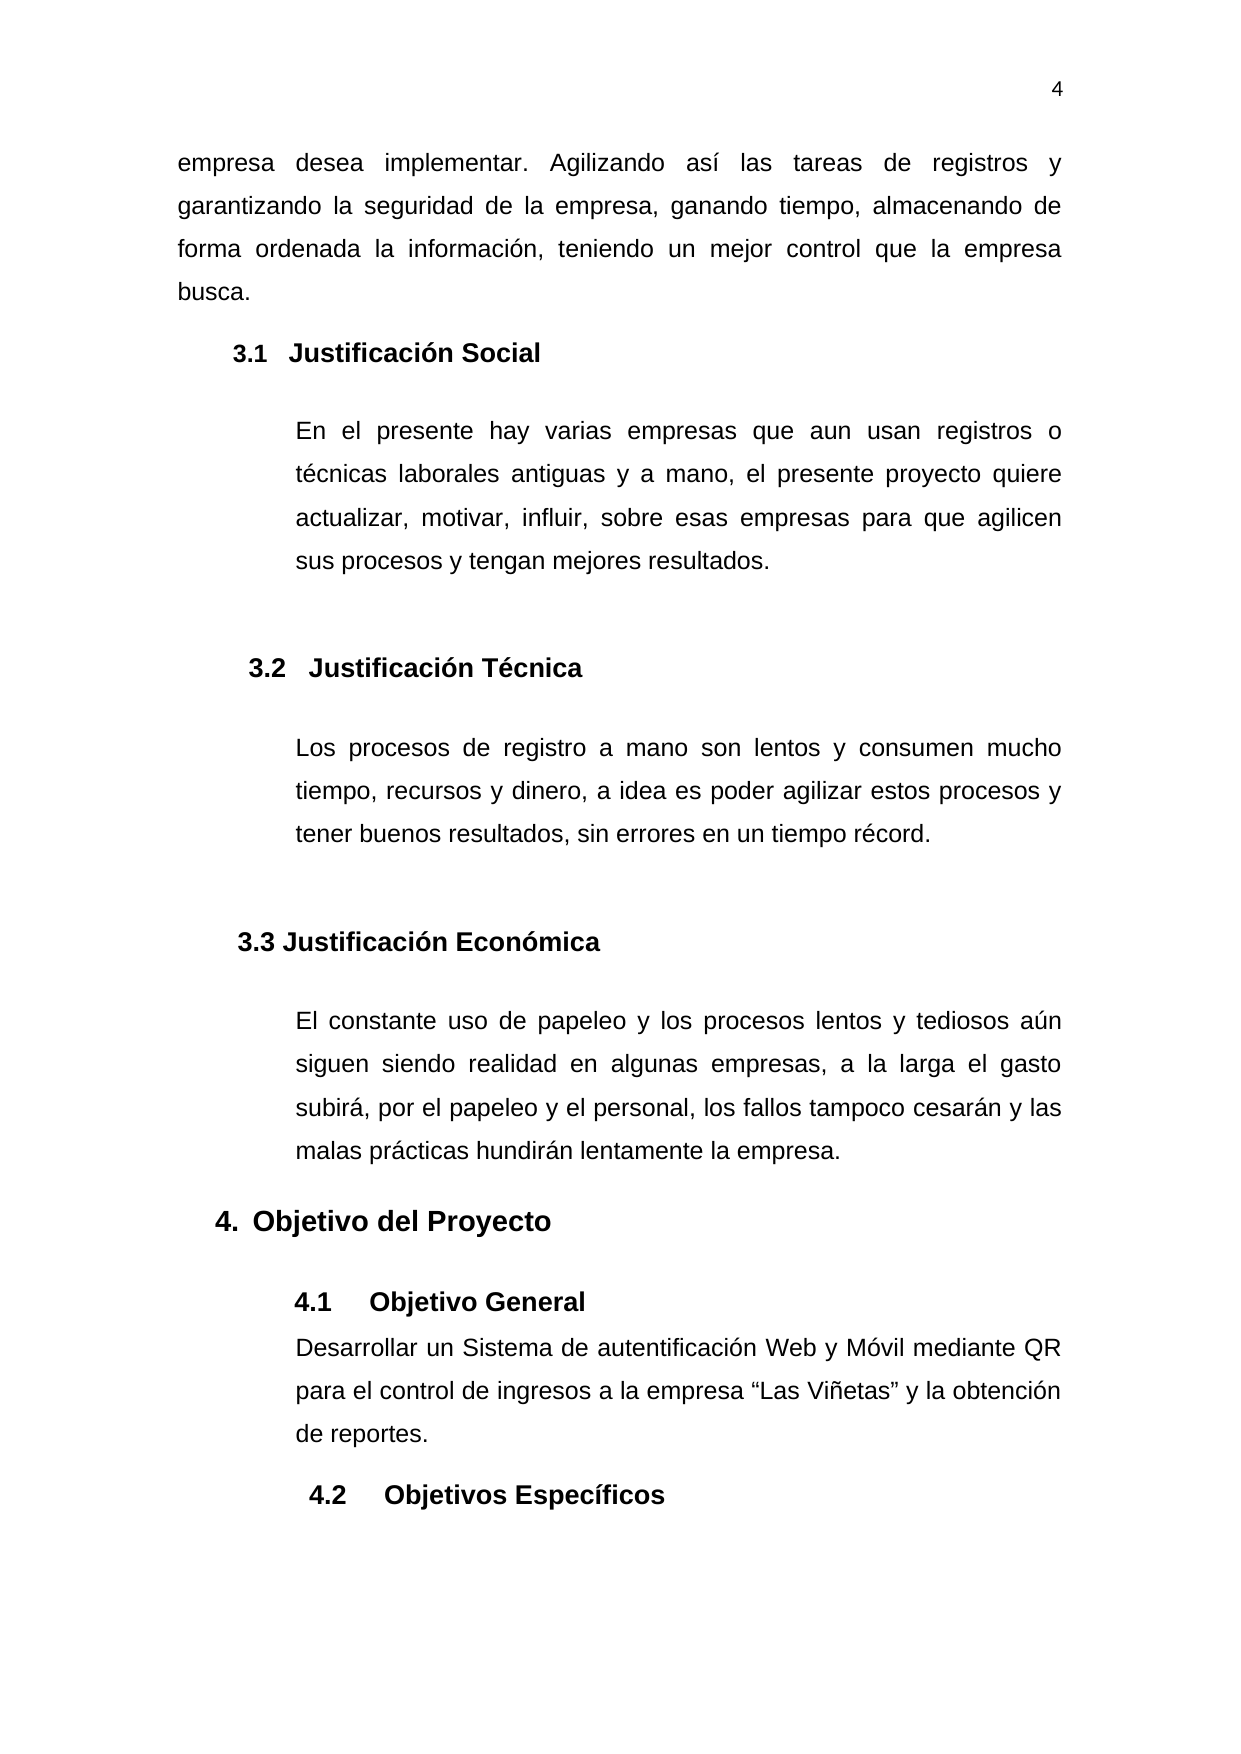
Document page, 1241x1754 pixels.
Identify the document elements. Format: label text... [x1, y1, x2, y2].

subtitle Objetivo General [294, 1286, 1063, 1317]
text Desarrollar un Sistema de autentificación Web y Móvil mediante QR para el control de ingresos a la empresa “Las Viñetas” y la obtención de reportes. [295, 1333, 1063, 1448]
text En el presente hay varias empresas que aun usan registros o técnicas laborales antiguas y a mano, el presente proyecto quiere actualizar, motivar, influir, sobre esas empresas para que agilicen sus procesos y tengan mejores resultados. [295, 416, 1063, 574]
subtitle 3.2 Justificación Técnica [177, 652, 1063, 684]
subtitle Objetivos Específicos [309, 1479, 1063, 1510]
text Los procesos de registro a mano son lentos y consumen mucho tiempo, recursos y dinero, a idea es poder agilizar estos procesos y tener buenos resultados, sin errores en un tiempo récord. [295, 733, 1063, 848]
subtitle 3.1 Justificación Social [177, 337, 1063, 368]
subtitle 3.3 Justificación Económica [177, 926, 1063, 957]
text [177, 148, 1063, 306]
text El constante uso de papeleo y los procesos lentos y tediosos aún siguen siendo realidad en algunas empresas, a la larga el gasto subirá, por el papeleo y el personal, los fallos tampoco cesarán y las malas prácticas hundirán lentamente la empresa. [295, 1006, 1063, 1164]
subtitle Objetivo del Proyecto [215, 1204, 1063, 1237]
